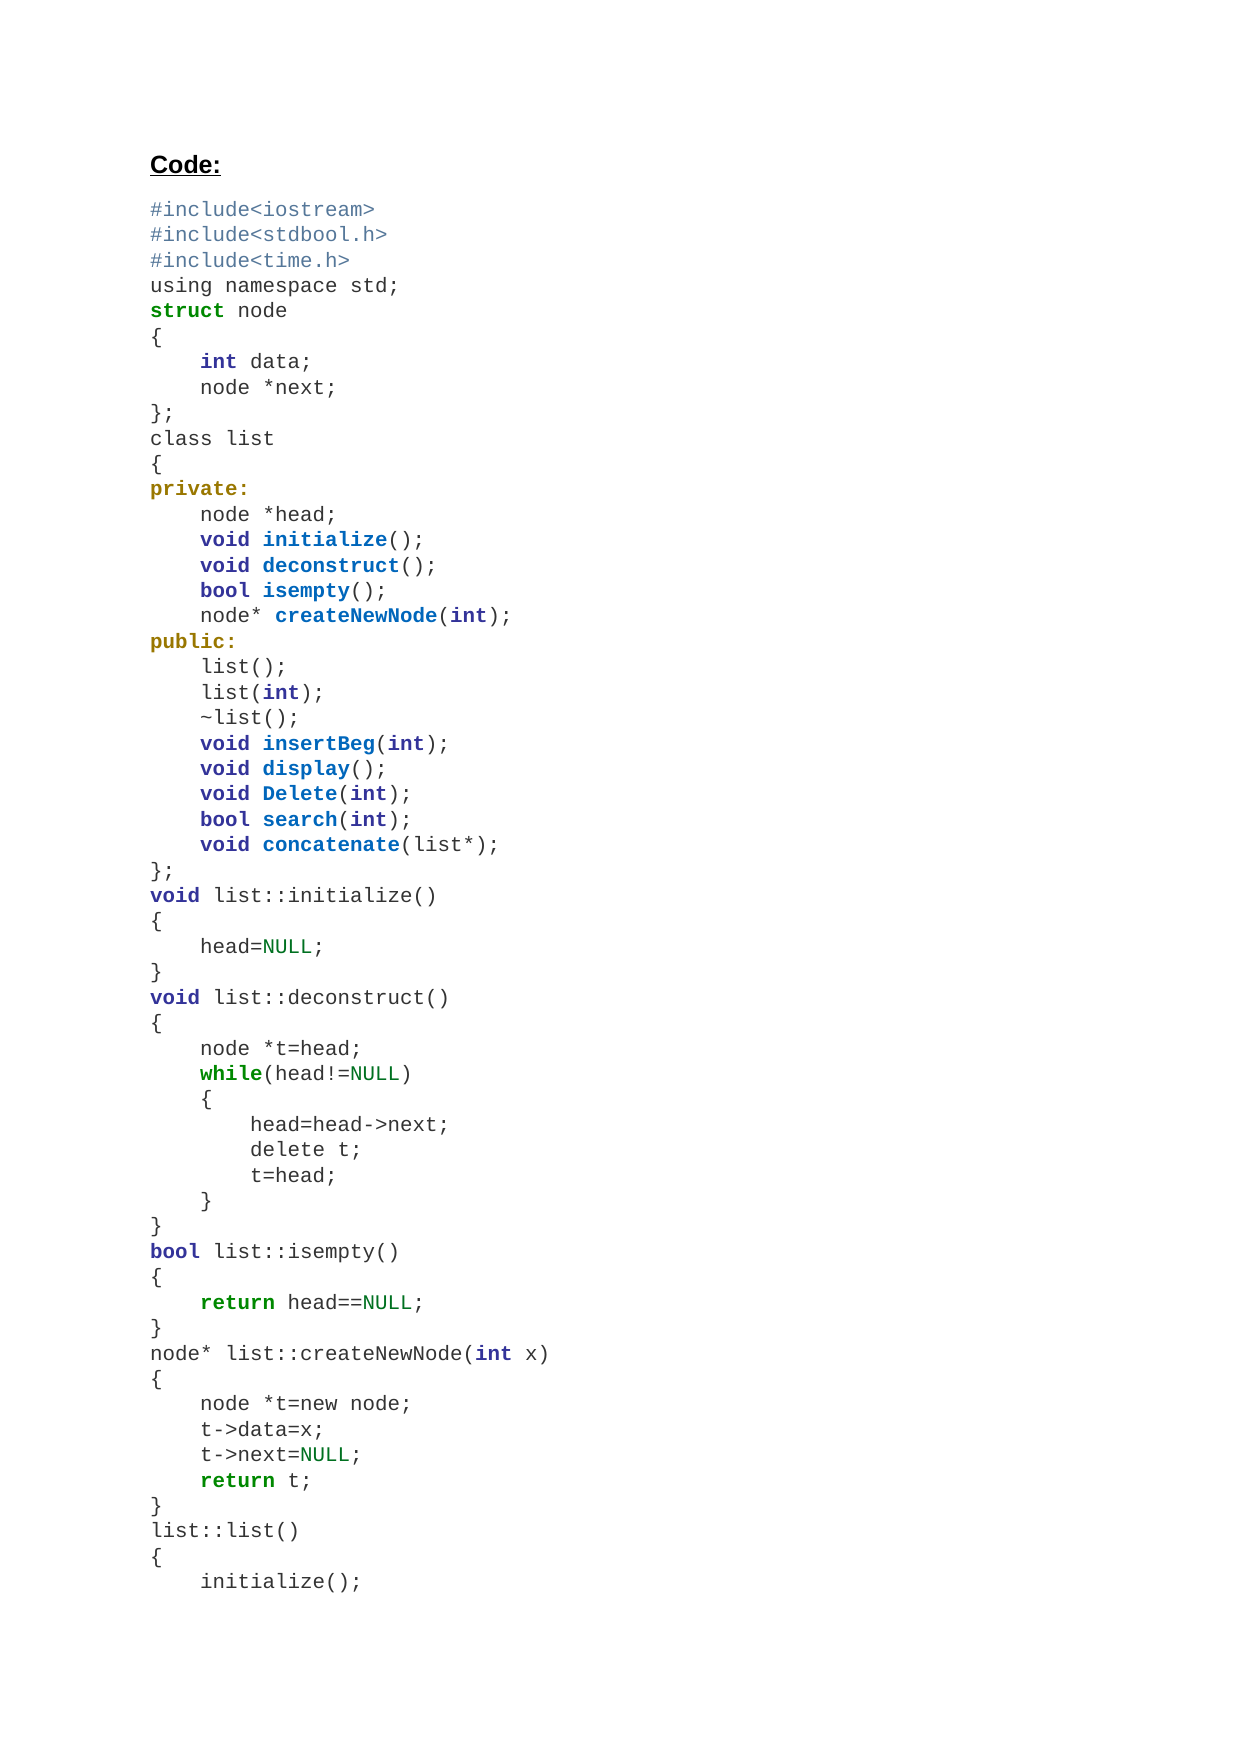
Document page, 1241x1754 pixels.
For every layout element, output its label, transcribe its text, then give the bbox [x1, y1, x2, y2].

text bool search(int); [150, 807, 1090, 832]
text node *t=head; [150, 1036, 1090, 1061]
text public: [150, 629, 1090, 654]
text } [150, 959, 1090, 985]
text } [150, 1315, 1090, 1341]
text node *next; [150, 375, 1090, 400]
text list(); [150, 654, 1090, 680]
text t=head; [150, 1163, 1090, 1188]
text } [150, 1214, 1090, 1239]
text void list::initialize() [150, 883, 1090, 909]
text node* list::createNewNode(int x) [150, 1341, 1090, 1366]
text list::list() [150, 1519, 1090, 1544]
text initialize(); [150, 1569, 1090, 1595]
text head=head->next; [150, 1112, 1090, 1137]
text bool isempty(); [150, 578, 1090, 604]
text { [150, 1087, 1090, 1112]
text }; [150, 400, 1090, 426]
text return head==NULL; [150, 1290, 1090, 1315]
text node* createNewNode(int); [150, 604, 1090, 629]
text node *t=new node; [150, 1392, 1090, 1417]
text head=NULL; [150, 934, 1090, 959]
text while(head!=NULL) [150, 1061, 1090, 1087]
text void display(); [150, 756, 1090, 782]
text { [150, 1264, 1090, 1290]
text void list::deconstruct() [150, 985, 1090, 1010]
text void Delete(int); [150, 782, 1090, 807]
text { [150, 1010, 1090, 1036]
text void initialize(); [150, 527, 1090, 553]
text #include<stdbool.h> [150, 222, 1090, 248]
text private: [150, 477, 1090, 502]
text { [150, 1366, 1090, 1392]
text t->next=NULL; [150, 1442, 1090, 1468]
text }; [150, 858, 1090, 883]
text int data; [150, 349, 1090, 375]
text { [150, 1544, 1090, 1569]
text { [150, 909, 1090, 934]
text Code: [150, 150, 1090, 179]
text } [150, 1188, 1090, 1214]
text #include<time.h> [150, 248, 1090, 273]
text struct node [150, 299, 1090, 324]
text return t; [150, 1468, 1090, 1493]
text { [150, 324, 1090, 349]
text list(int); [150, 680, 1090, 705]
text void deconstruct(); [150, 553, 1090, 578]
text void concatenate(list*); [150, 832, 1090, 858]
text } [150, 1493, 1090, 1519]
text using namespace std; [150, 273, 1090, 299]
text void insertBeg(int); [150, 731, 1090, 756]
text class list [150, 426, 1090, 451]
text node *head; [150, 502, 1090, 527]
text ~list(); [150, 705, 1090, 731]
text { [150, 451, 1090, 477]
text delete t; [150, 1137, 1090, 1163]
text t->data=x; [150, 1417, 1090, 1442]
text bool list::isempty() [150, 1239, 1090, 1264]
text #include<iostream> [150, 197, 1090, 222]
